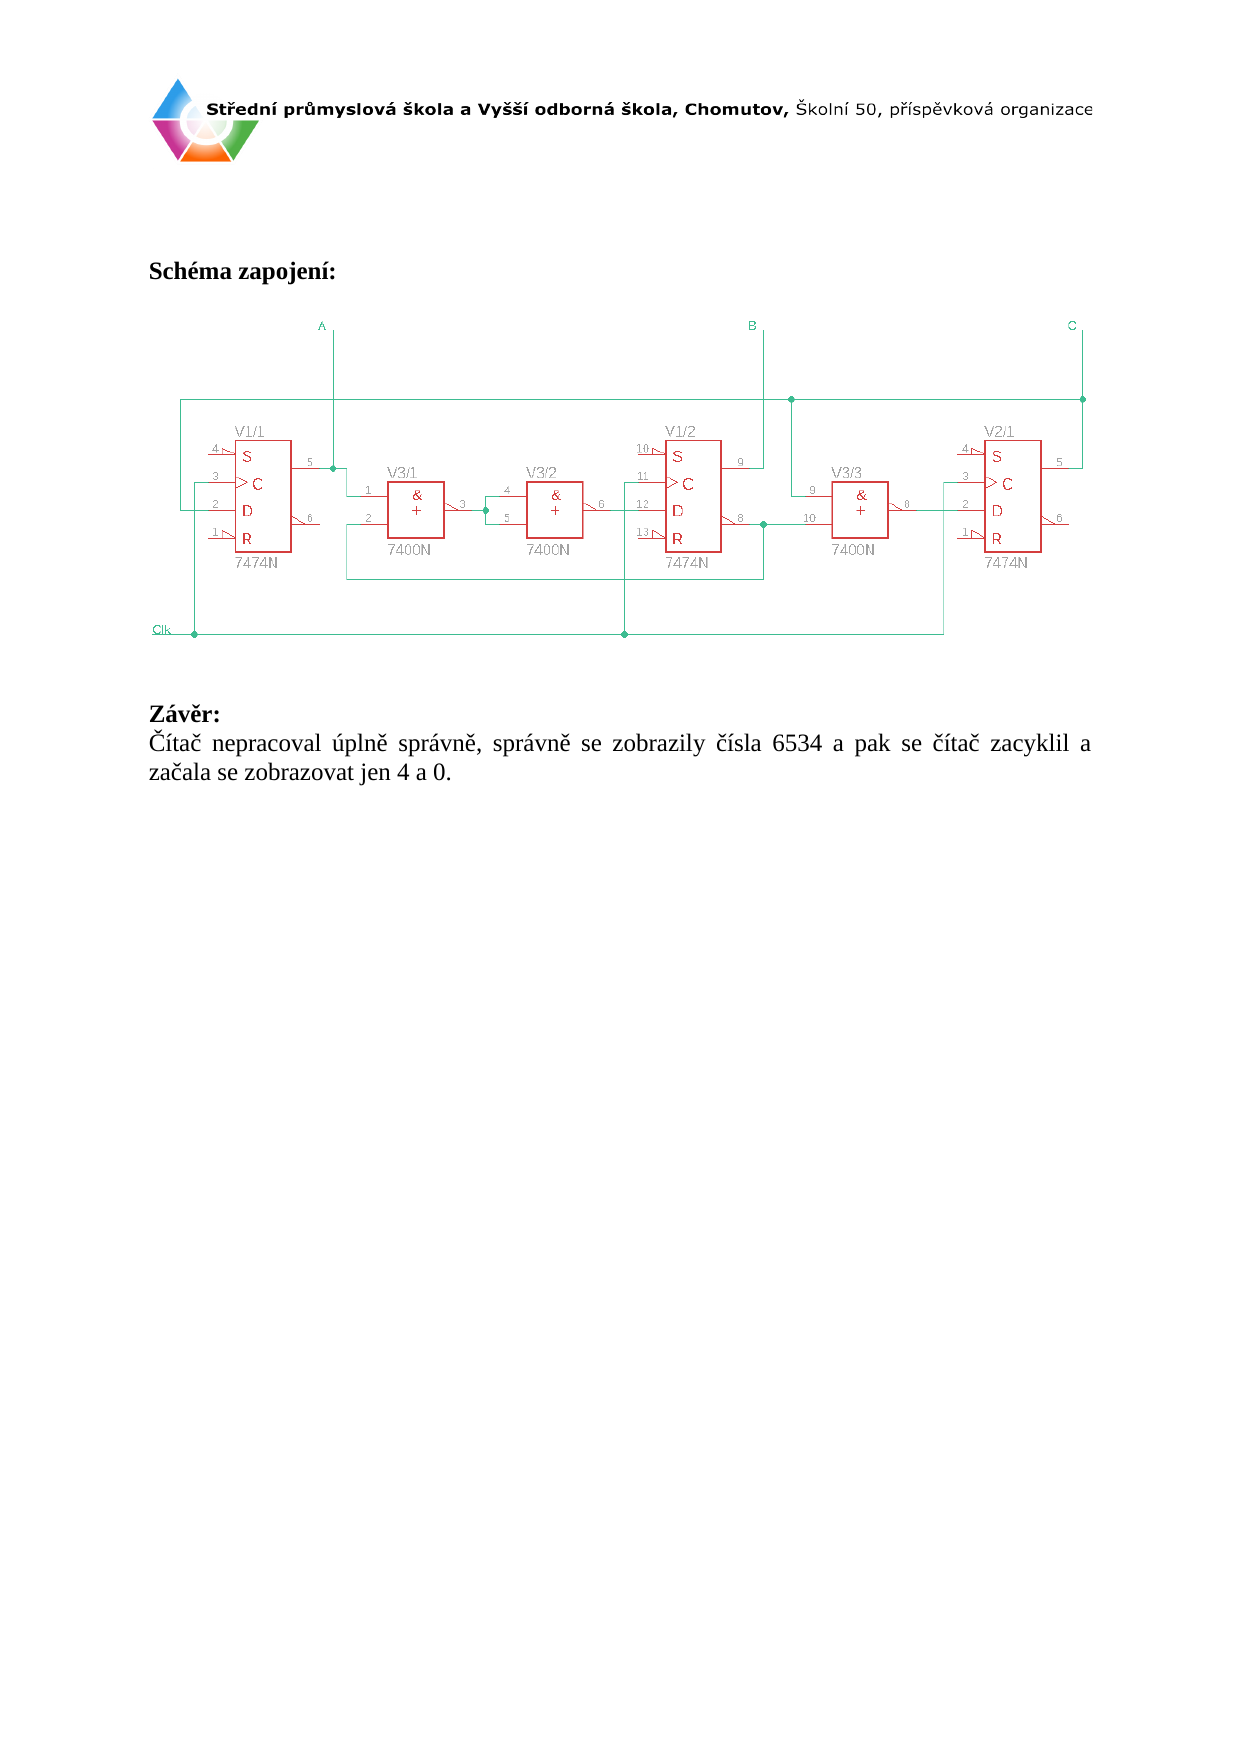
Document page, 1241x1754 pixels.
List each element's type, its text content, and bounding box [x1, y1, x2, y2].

text Schéma zapojení: [148, 256, 1092, 285]
picture [148, 73, 1093, 169]
text Závěr: [148, 699, 1092, 728]
text Čítač nepracoval úplně správně, správně se zobrazily čísla 6534 a pak se čítač zacyklil a začala se zobrazovat jen 4 a 0. [148, 728, 1092, 786]
picture [148, 314, 1093, 642]
